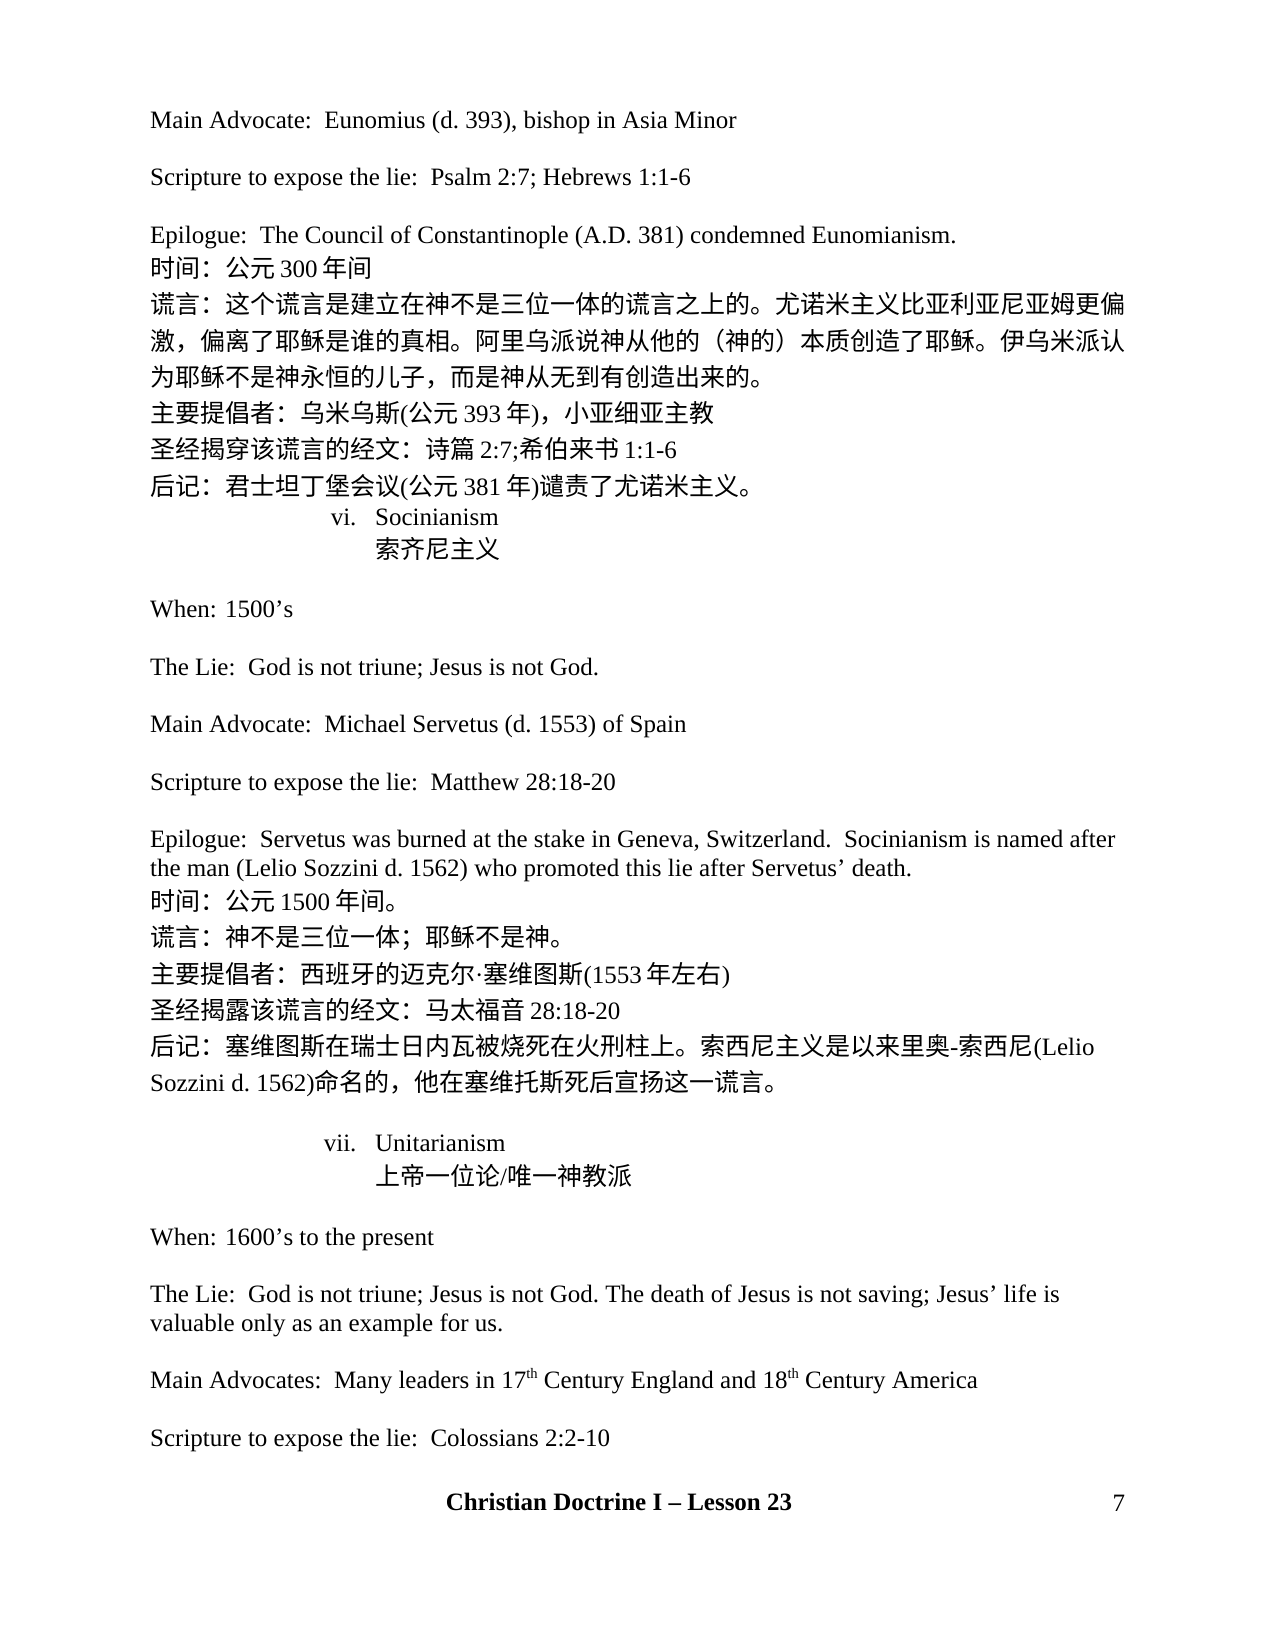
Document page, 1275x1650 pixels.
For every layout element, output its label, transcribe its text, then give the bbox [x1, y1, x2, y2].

text 圣经揭穿该谎言的经文：诗篇2:7;希伯来书1:1-6 [150, 430, 1125, 466]
text When: 1500’s [150, 594, 1125, 623]
text 谎言：这个谎言是建立在神不是三位一体的谎言之上的。尤诺米主义比亚利亚尼亚姆更偏激，偏离了耶稣是谁的真相。阿里乌派说神从他的（神的）本质创造了耶稣。伊乌米派认为耶稣不是神永恒的儿子，而是神从无到有创造出来的。 [150, 285, 1125, 394]
text The Lie: God is not triune; Jesus is not God. The death of Jesus is not saving; Jesus’ life is valuable only as an example for us. [150, 1279, 1125, 1337]
text Main Advocates: Many leaders in 17th Century England and 18th Century America [150, 1365, 1125, 1394]
list Socinianism [356, 502, 1125, 531]
text Main Advocate: Eunomius (d. 393), bishop in Asia Minor [150, 105, 1125, 134]
text Scripture to expose the lie: Colossians 2:2-10 [150, 1423, 1125, 1452]
text Main Advocate: Michael Servetus (d. 1553) of Spain [150, 709, 1125, 738]
text Epilogue: Servetus was burned at the stake in Geneva, Switzerland. Socinianism is named after the man (Lelio Sozzini d. 1562) who promoted this lie after Servetus’ death. [150, 824, 1125, 882]
text When: 1600’s to the present [150, 1222, 1125, 1250]
text Scripture to expose the lie: Psalm 2:7; Hebrews 1:1-6 [150, 162, 1125, 191]
text 圣经揭露该谎言的经文：马太福音28:18-20 [150, 990, 1125, 1027]
text 时间：公元1500年间。 [150, 882, 1125, 918]
text Epilogue: The Council of Constantinople (A.D. 381) condemned Eunomianism. [150, 220, 1125, 249]
text 后记：塞维图斯在瑞士日内瓦被烧死在火刑柱上。索西尼主义是以来里奥-索西尼(Lelio Sozzini d. 1562)命名的，他在塞维托斯死后宣扬这一谎言。 [150, 1027, 1125, 1099]
text 时间：公元300年间 [150, 249, 1125, 285]
text 谎言：神不是三位一体；耶稣不是神。 [150, 918, 1125, 954]
text The Lie: God is not triune; Jesus is not God. [150, 652, 1125, 680]
text 后记：君士坦丁堡会议(公元381年)谴责了尤诺米主义。 [150, 466, 1125, 502]
text 上帝一位论/唯一神教派 [375, 1157, 1125, 1193]
text 主要提倡者：西班牙的迈克尔·塞维图斯(1553年左右) [150, 954, 1125, 990]
text Scripture to expose the lie: Matthew 28:18-20 [150, 767, 1125, 795]
text 主要提倡者：乌米乌斯(公元393年)，小亚细亚主教 [150, 394, 1125, 430]
text 索齐尼主义 [375, 531, 1125, 565]
list Unitarianism [356, 1128, 1125, 1157]
